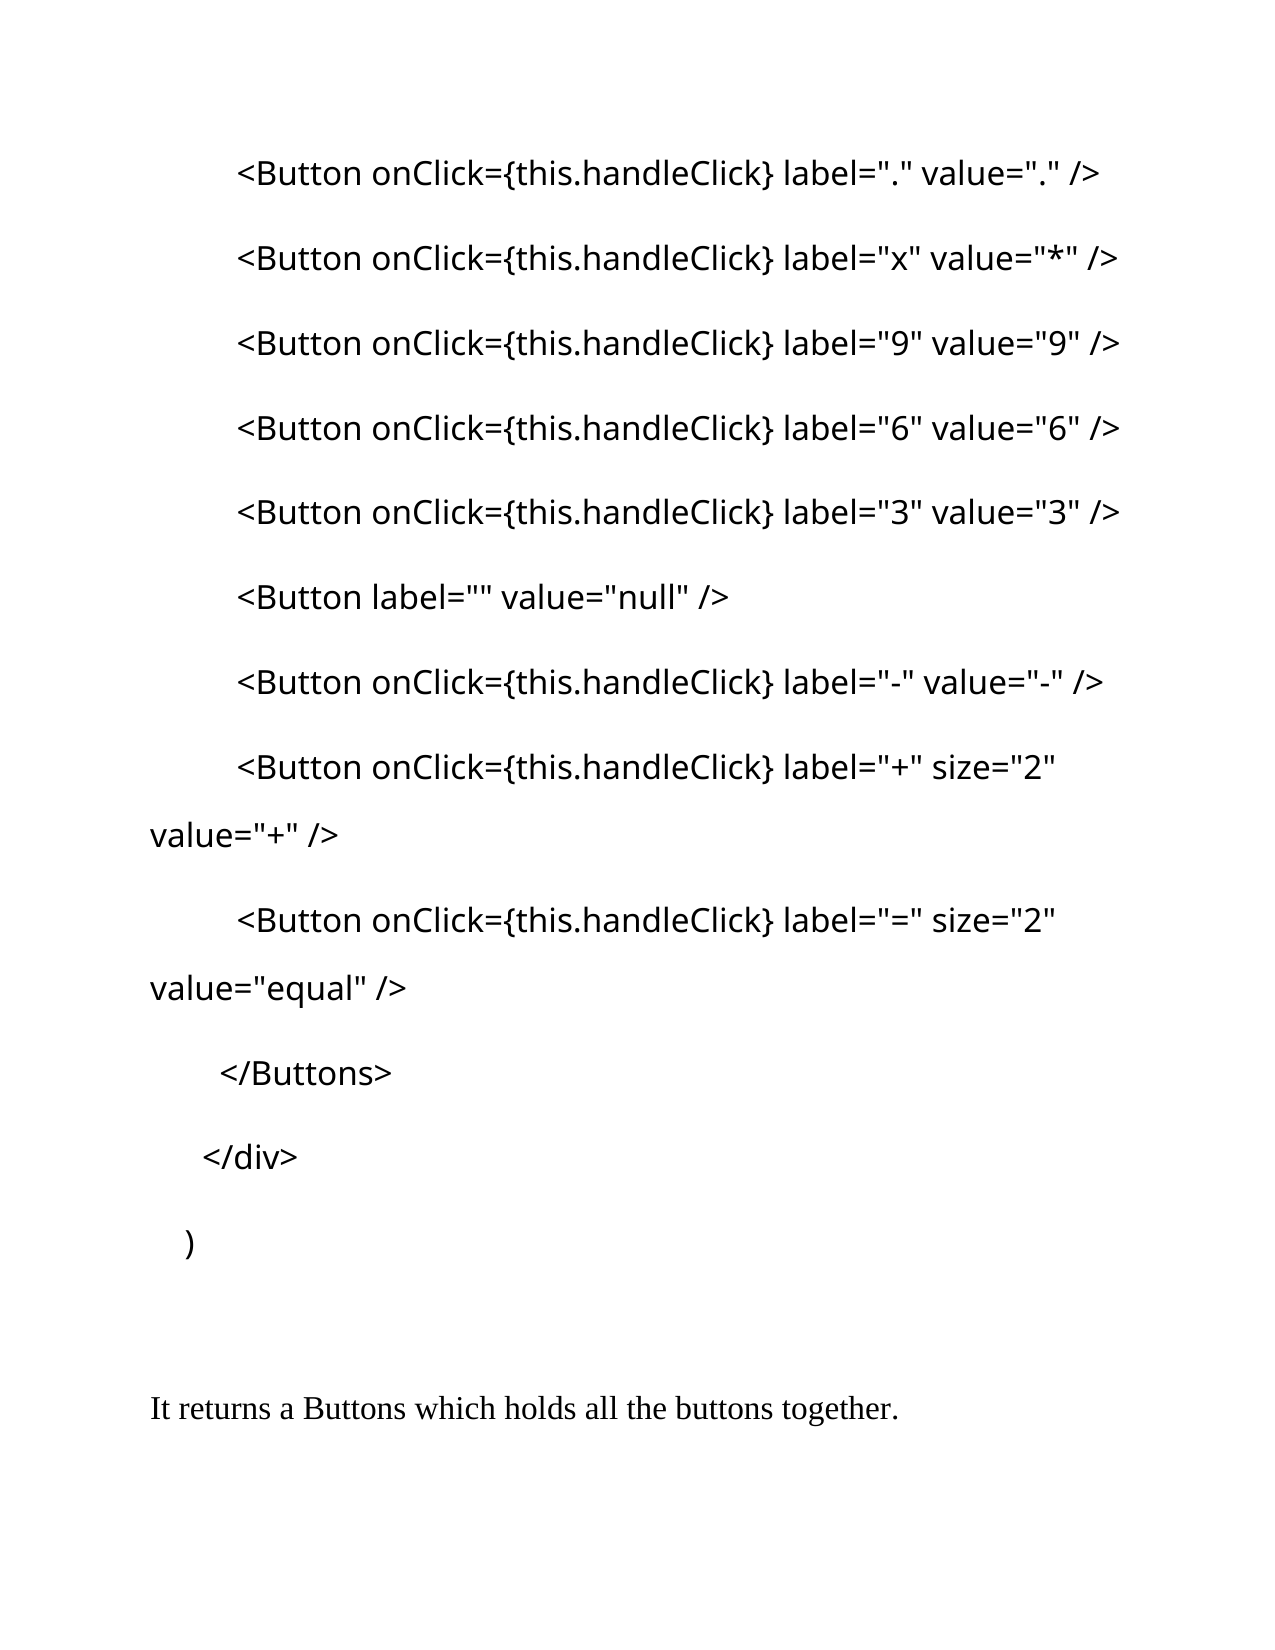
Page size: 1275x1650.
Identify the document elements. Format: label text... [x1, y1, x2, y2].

text <Button label="" value="null" /> [150, 574, 1125, 619]
text </Buttons> [150, 1049, 1125, 1095]
text <Button onClick={this.handleClick} label="6" value="6" /> [150, 404, 1125, 450]
text </div> [150, 1134, 1125, 1179]
text <Button onClick={this.handleClick} label="+" size="2" value="+" /> [150, 743, 1125, 857]
text <Button onClick={this.handleClick} label="-" value="-" /> [150, 659, 1125, 704]
text <Button onClick={this.handleClick} label="=" size="2" value="equal" /> [150, 896, 1125, 1010]
text <Button onClick={this.handleClick} label="." value="." /> [150, 150, 1125, 195]
text <Button onClick={this.handleClick} label="x" value="*" /> [150, 235, 1125, 280]
text <Button onClick={this.handleClick} label="9" value="9" /> [150, 319, 1125, 365]
text <Button onClick={this.handleClick} label="3" value="3" /> [150, 489, 1125, 534]
text It returns a Buttons which holds all the buttons together. [150, 1388, 1125, 1427]
text ) [150, 1219, 1125, 1264]
